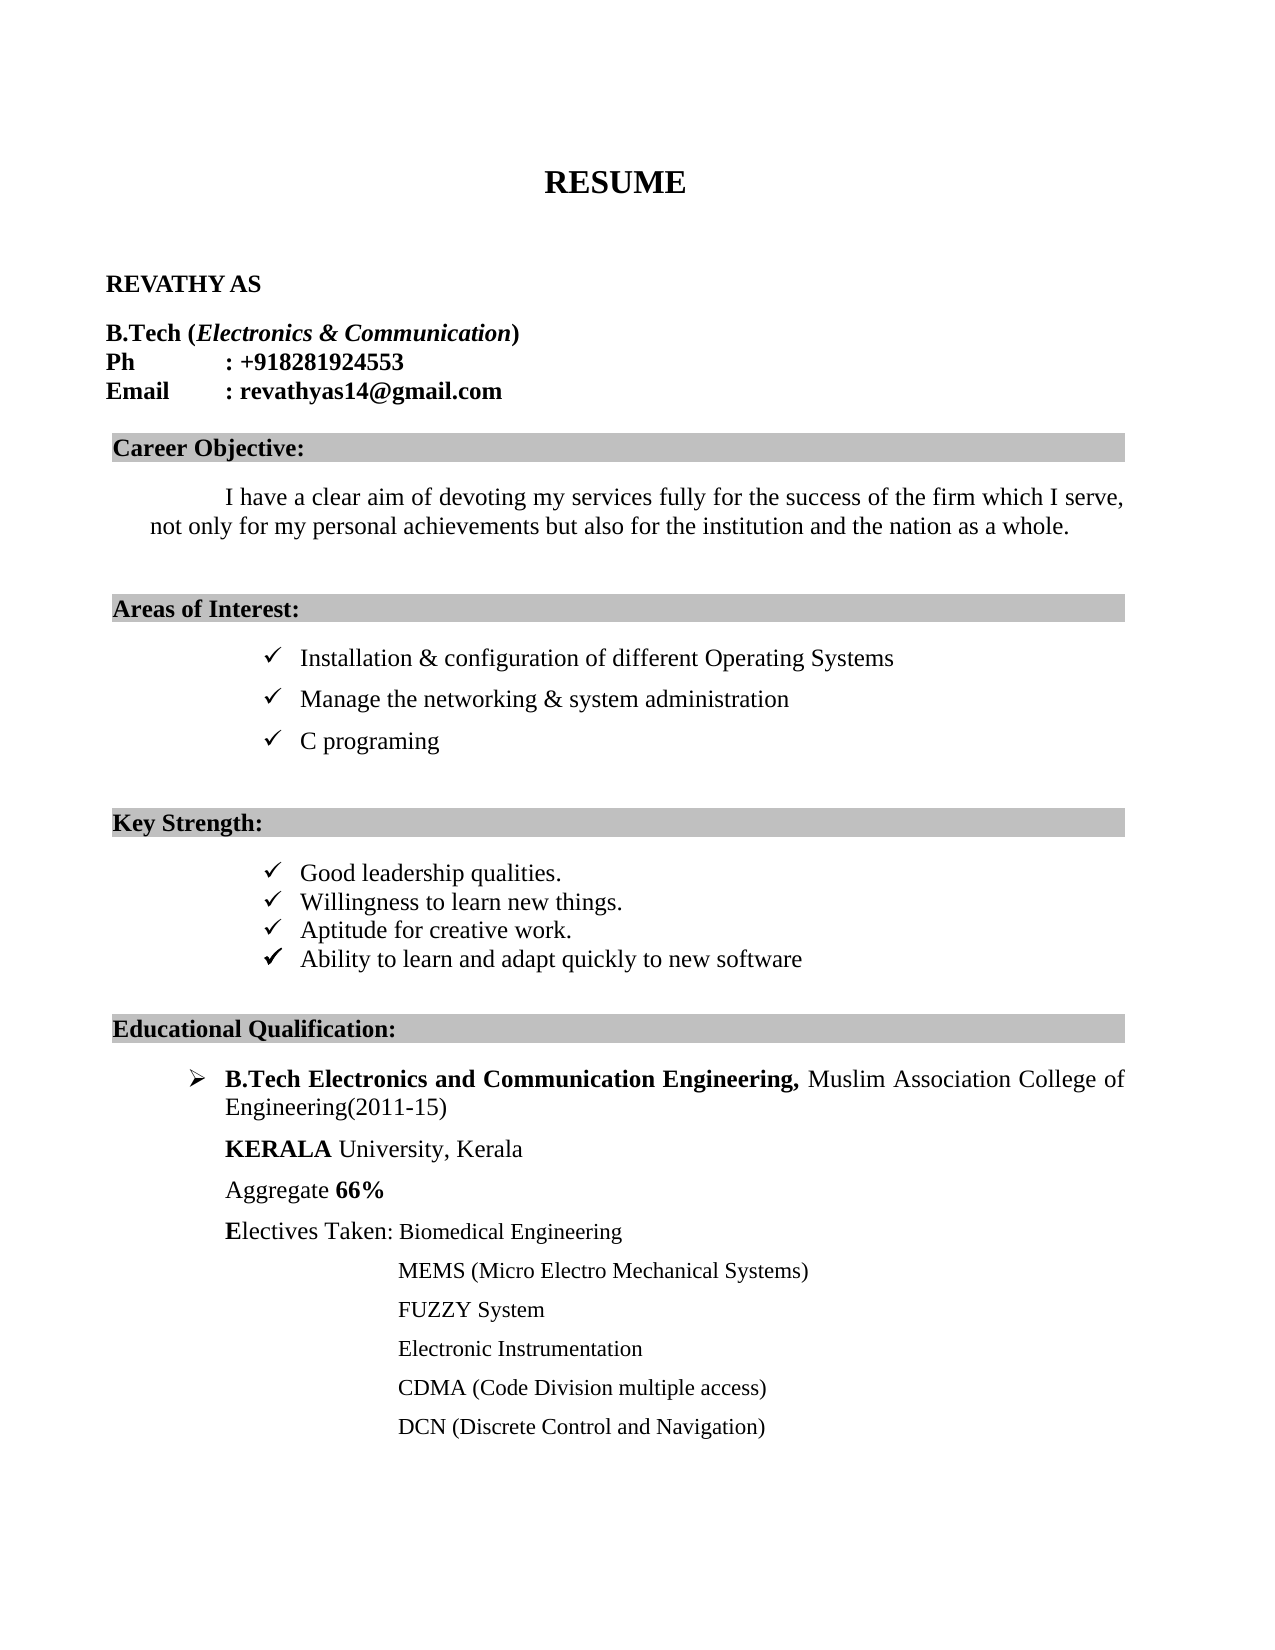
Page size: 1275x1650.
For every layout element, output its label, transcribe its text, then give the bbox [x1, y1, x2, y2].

text Electives Taken: Biomedical Engineering [225, 1216, 1125, 1245]
text Key Strength: [112, 808, 1125, 837]
text KERALA University, Kerala [225, 1134, 1125, 1162]
text Educational Qualification: [112, 1014, 1125, 1043]
list C programing [262, 726, 1125, 754]
text RESUME [106, 163, 1125, 201]
list Willingness to learn new things. [262, 887, 1125, 915]
list Aptitude for creative work. [262, 915, 1125, 944]
text Aggregate 66% [225, 1175, 1125, 1204]
text I have a clear aim of devoting my services fully for the success of the firm which I serve, not only for my personal achievements but also for the institution and the nation as a whole. [150, 482, 1125, 540]
text Ph : +918281924553 [106, 347, 1125, 376]
text FUZZY System [150, 1296, 1125, 1323]
list Installation & configuration of different Operating Systems [262, 643, 1125, 672]
text Email : revathyas14@gmail.com [106, 376, 1125, 405]
list B.Tech Electronics and Communication Engineering, Muslim Association College of Engineering(2011-15) [187, 1064, 1125, 1121]
list Manage the networking & system administration [262, 684, 1125, 713]
text B.Tech (Electronics & Communication) [106, 318, 1125, 347]
list Good leadership qualities. [262, 858, 1125, 887]
text DCN (Discrete Control and Navigation) [225, 1413, 1125, 1439]
text REVATHY AS [106, 269, 1125, 298]
text Areas of Interest: [112, 594, 1125, 622]
list Ability to learn and adapt quickly to new software [262, 944, 1125, 973]
text CDMA (Code Division multiple access) [225, 1374, 1125, 1400]
text Career Objective: [112, 433, 1125, 462]
text MEMS (Micro Electro Mechanical Systems) [225, 1257, 1125, 1284]
text Electronic Instrumentation [225, 1335, 1125, 1361]
